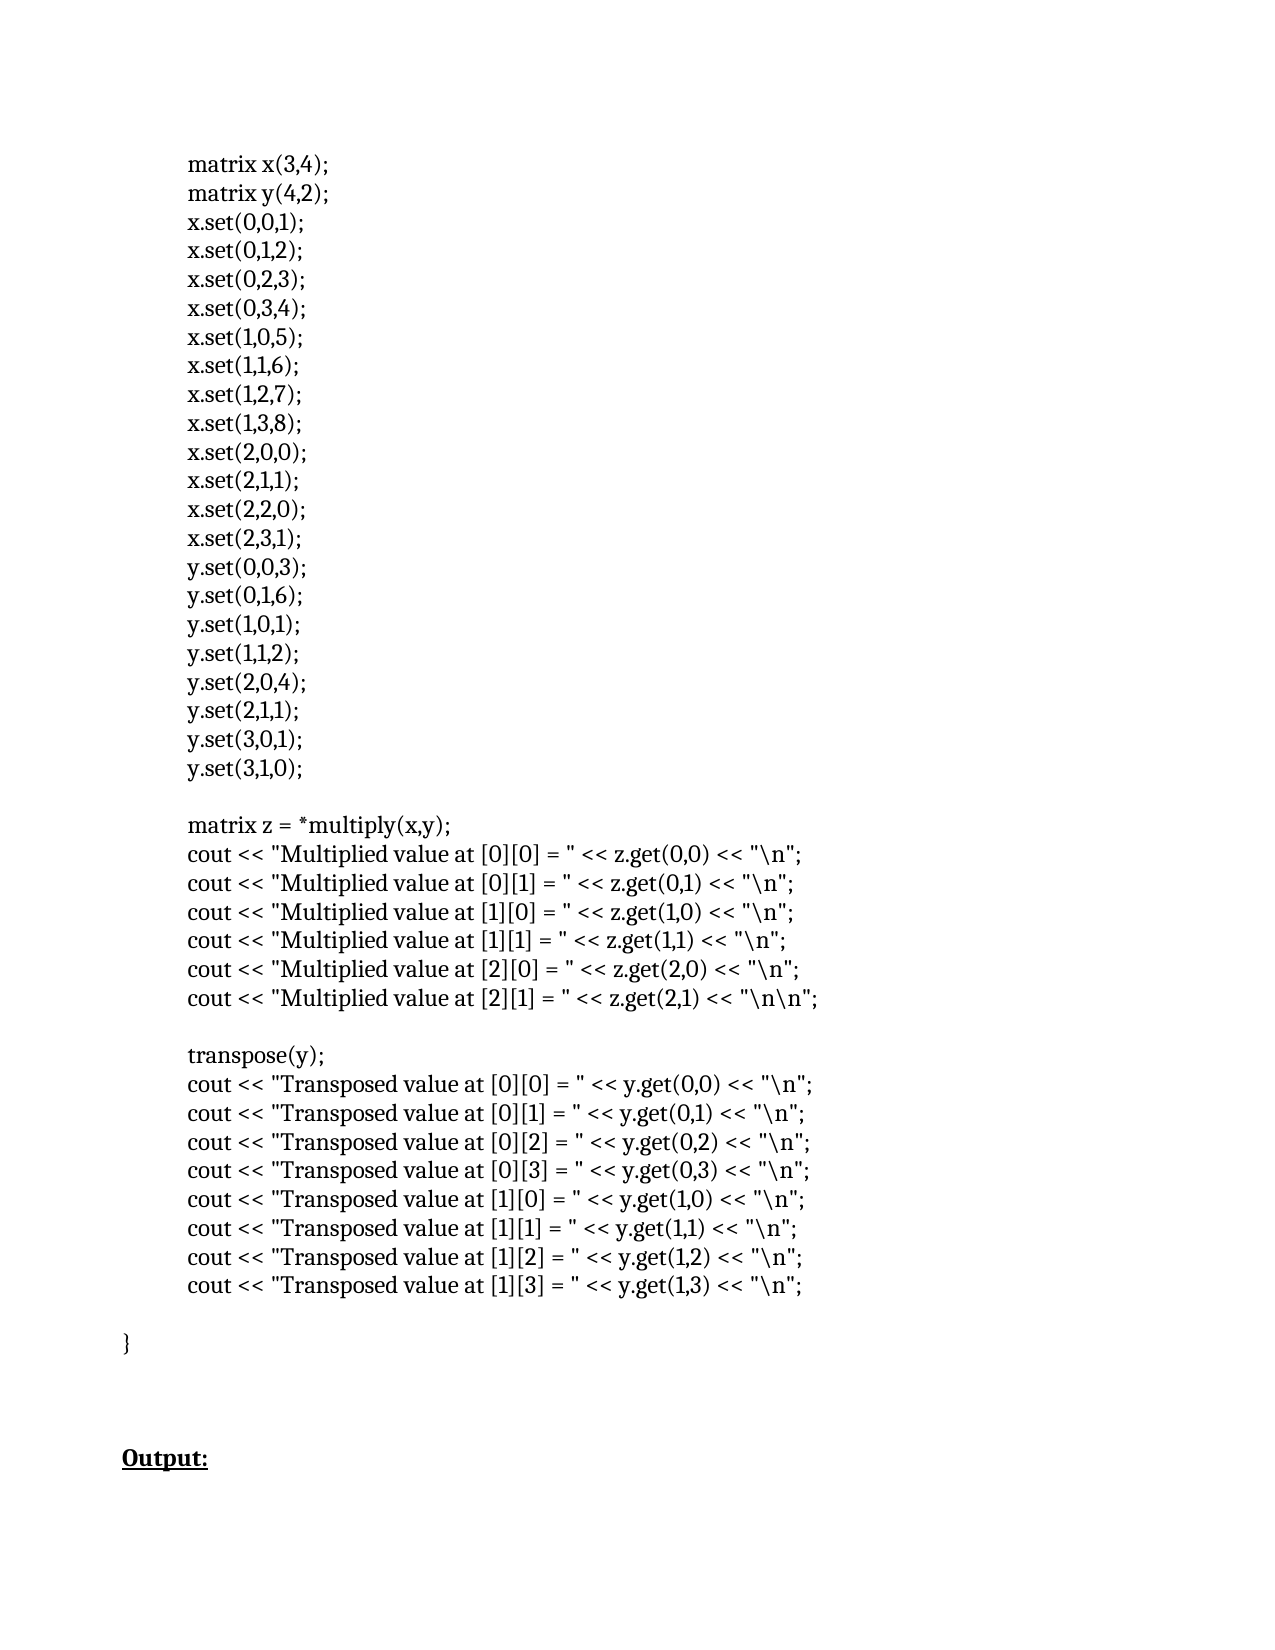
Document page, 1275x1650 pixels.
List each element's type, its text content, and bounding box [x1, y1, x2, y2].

text transpose(y); [122, 1041, 1200, 1070]
text y.set(0,0,3); [122, 552, 1200, 581]
text Output: [122, 1444, 1200, 1472]
text cout << "Multiplied value at [1][1] = " << z.get(1,1) << "\n"; [122, 926, 1200, 955]
text x.set(1,0,5); [122, 322, 1200, 351]
text cout << "Transposed value at [1][2] = " << y.get(1,2) << "\n"; [122, 1242, 1200, 1271]
text y.set(2,1,1); [122, 696, 1200, 725]
text matrix z = *multiply(x,y); [122, 811, 1200, 840]
text cout << "Transposed value at [1][3] = " << y.get(1,3) << "\n"; [122, 1271, 1200, 1300]
text matrix x(3,4); [122, 150, 1200, 179]
text x.set(2,0,0); [122, 437, 1200, 466]
text x.set(1,3,8); [122, 409, 1200, 437]
text cout << "Multiplied value at [0][1] = " << z.get(0,1) << "\n"; [122, 869, 1200, 897]
text x.set(2,2,0); [122, 495, 1200, 524]
text } [122, 1329, 1200, 1357]
text cout << "Multiplied value at [1][0] = " << z.get(1,0) << "\n"; [122, 897, 1200, 926]
text cout << "Transposed value at [0][3] = " << y.get(0,3) << "\n"; [122, 1156, 1200, 1185]
text matrix y(4,2); [122, 179, 1200, 207]
text x.set(2,3,1); [122, 524, 1200, 552]
text x.set(2,1,1); [122, 466, 1200, 495]
text y.set(0,1,6); [122, 581, 1200, 610]
text x.set(1,1,6); [122, 351, 1200, 380]
text y.set(1,0,1); [122, 610, 1200, 639]
text y.set(2,0,4); [122, 667, 1200, 696]
text x.set(0,0,1); [122, 207, 1200, 236]
text y.set(3,0,1); [122, 725, 1200, 754]
text x.set(0,3,4); [122, 294, 1200, 322]
text cout << "Multiplied value at [2][0] = " << z.get(2,0) << "\n"; [122, 955, 1200, 984]
text cout << "Multiplied value at [2][1] = " << z.get(2,1) << "\n\n"; [122, 984, 1200, 1012]
text x.set(0,2,3); [122, 265, 1200, 294]
text cout << "Transposed value at [0][1] = " << y.get(0,1) << "\n"; [122, 1099, 1200, 1127]
text cout << "Multiplied value at [0][0] = " << z.get(0,0) << "\n"; [122, 840, 1200, 869]
text x.set(0,1,2); [122, 236, 1200, 265]
text y.set(3,1,0); [122, 754, 1200, 782]
text cout << "Transposed value at [1][1] = " << y.get(1,1) << "\n"; [122, 1214, 1200, 1242]
text cout << "Transposed value at [1][0] = " << y.get(1,0) << "\n"; [122, 1185, 1200, 1214]
text cout << "Transposed value at [0][0] = " << y.get(0,0) << "\n"; [122, 1070, 1200, 1099]
text y.set(1,1,2); [122, 639, 1200, 667]
text x.set(1,2,7); [122, 380, 1200, 409]
text cout << "Transposed value at [0][2] = " << y.get(0,2) << "\n"; [122, 1127, 1200, 1156]
